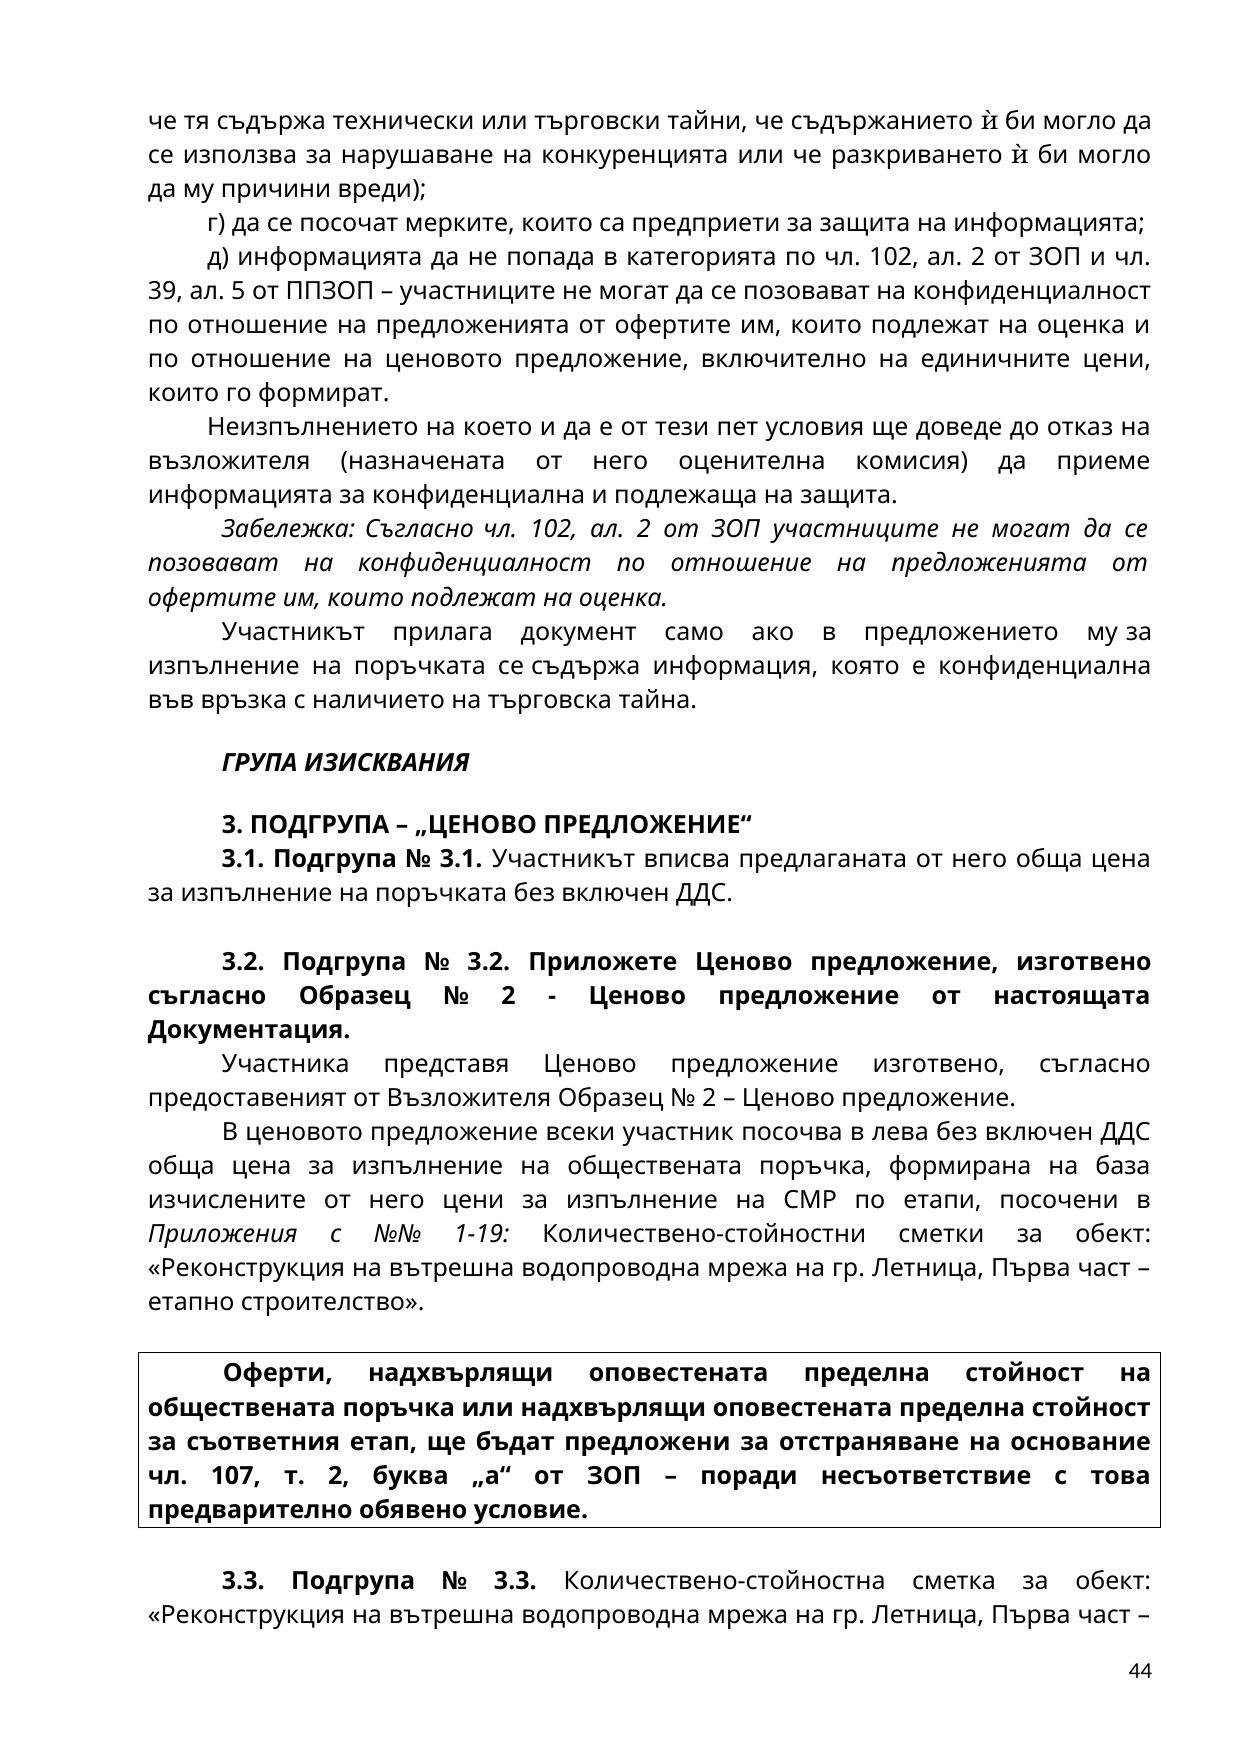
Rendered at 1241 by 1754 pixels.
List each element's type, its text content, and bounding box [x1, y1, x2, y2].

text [148, 1563, 1152, 1631]
text 3.1. Подгрупа № 3.1. Участникът вписва предлаганата от него обща цена за изпълнение на поръчката без включен ДДС. [148, 841, 1152, 909]
text Участника представя Ценово предложение изготвено, съгласно предоставеният от Възложителя Образец № 2 – Ценово предложение. [148, 1045, 1152, 1113]
text Неизпълнението на което и да е от тези пет условия ще доведе до отказ на възложителя (назначената от него оценителна комисия) да приеме информацията за конфиденциална и подлежаща на защита. [148, 409, 1152, 511]
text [148, 102, 1152, 204]
text ГРУПА ИЗИСКВАНИЯ [148, 744, 1152, 778]
text Оферти, надхвърлящи оповестената пределна стойност на обществената поръчка или надхвърлящи оповестената пределна стойност за съответния етап, ще бъдат предложени за отстраняване на основание чл. 107, т. 2, буква „а“ от ЗОП – поради несъответствие с това предварително обявено условие. [139, 1353, 1160, 1527]
text д) информацията да не попада в категорията по чл. 102, ал. 2 от ЗОП и чл. 39, ал. 5 от ППЗОП – участниците не могат да се позовават на конфиденциалност по отношение на предложенията от офертите им, които подлежат на оценка и по отношение на ценовото предложение, включително на единичните цени, които го формират. [148, 238, 1152, 409]
text 3. ПОДГРУПА – „ЦЕНОВО ПРЕДЛОЖЕНИЕ“ [148, 807, 1152, 841]
text Забележка: Съгласно чл. 102, ал. 2 от ЗОП участниците не могат да се позовават на конфиденциалност по отношение на предложенията от офертите им, които подлежат на оценка. [148, 511, 1152, 613]
text 3.2. Подгрупа № 3.2. Приложете Ценово предложение, изготвено съгласно Образец № 2 - Ценово предложение от настоящата Документация. [148, 943, 1152, 1045]
text В ценовото предложение всеки участник посочва в лева без включен ДДС обща цена за изпълнение на обществената поръчка, формирана на база изчислените от него цени за изпълнение на СМР по етапи, посочени в Приложения с №№ 1-19: Количествено-стойностни сметки за обект: «Реконструкция на вътрешна водопроводна мрежа на гр. Летница, Първа част – етапно строителство». [148, 1113, 1152, 1318]
text Участникът прилага документ само ако в предложението му за изпълнение на поръчката се съдържа информация, която е конфиденциална във връзка с наличието на търговска тайна. [148, 613, 1152, 715]
text г) да се посочат мерките, които са предприети за защита на информацията; [148, 204, 1152, 238]
